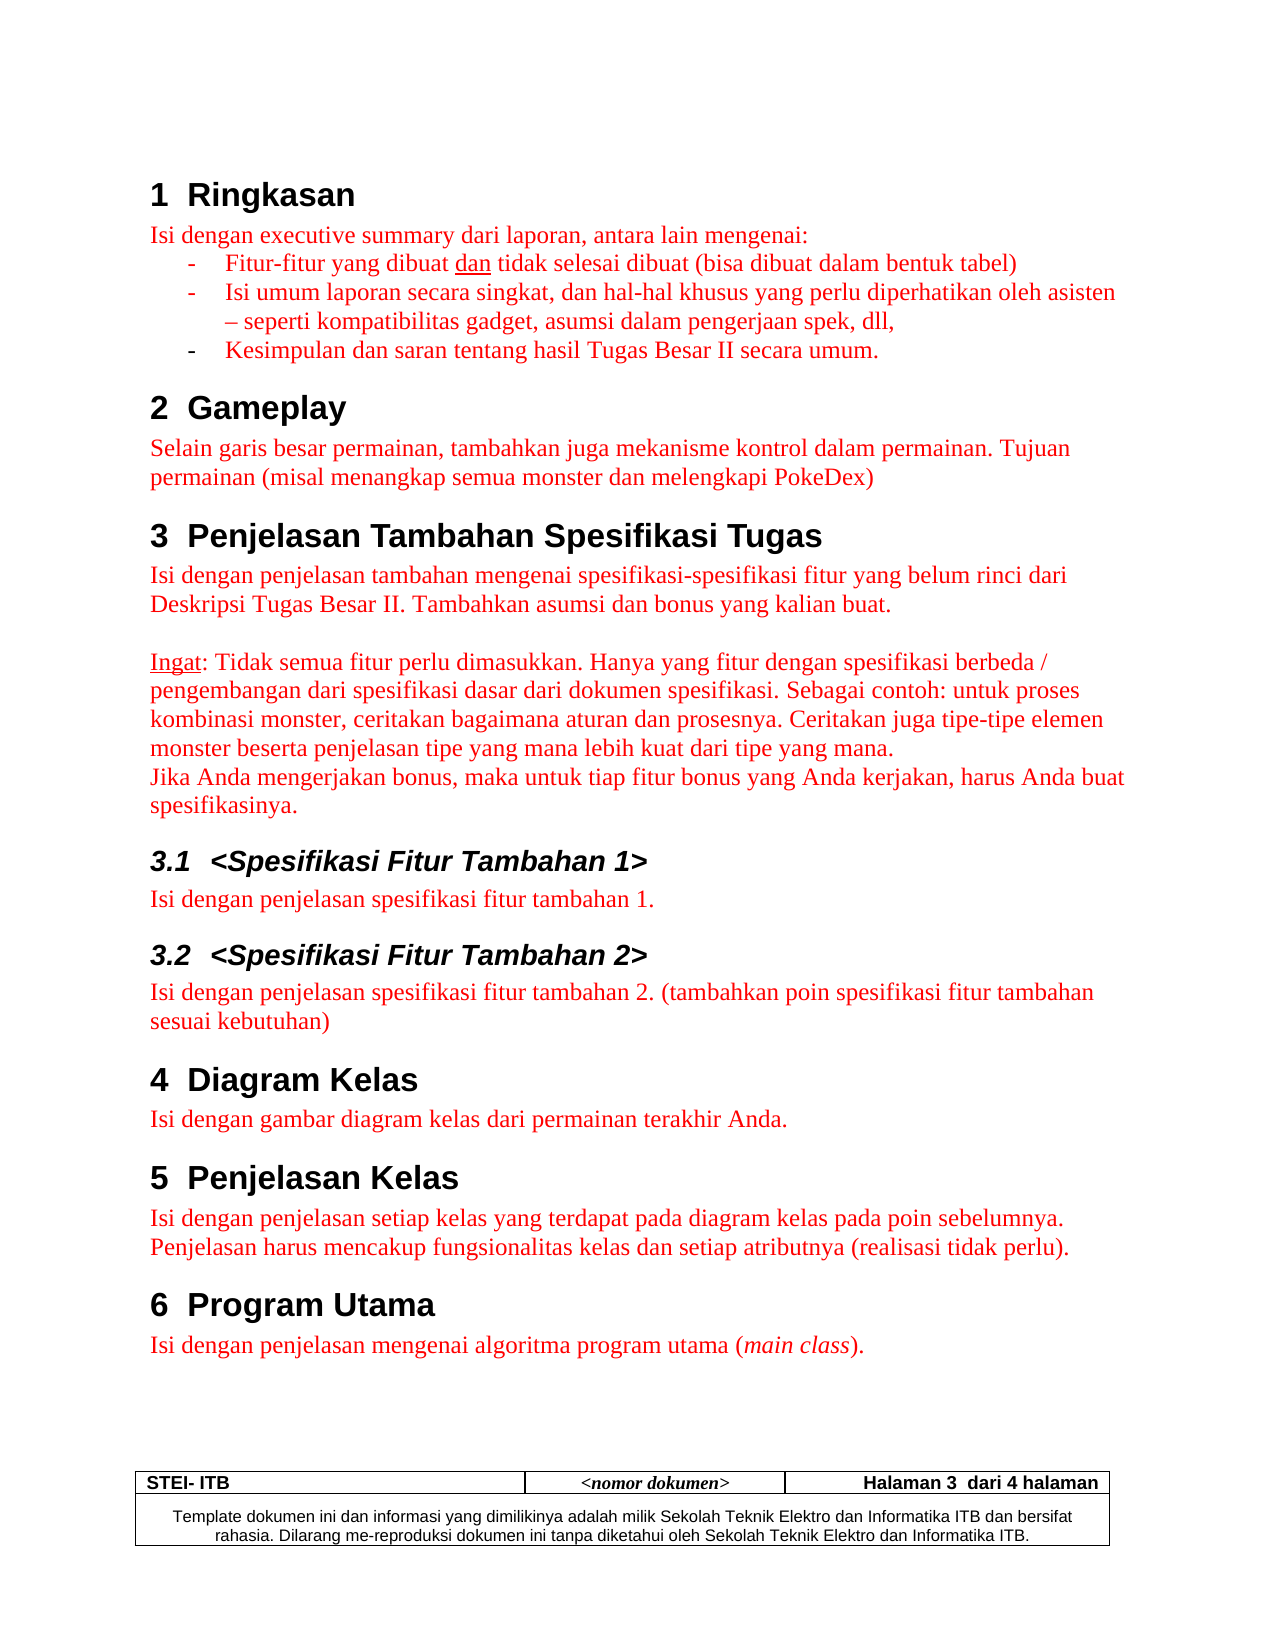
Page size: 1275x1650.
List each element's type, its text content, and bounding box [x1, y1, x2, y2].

list Isi umum laporan secara singkat, dan hal-hal khusus yang perlu diperhatikan oleh asisten – seperti kompatibilitas gadget, asumsi dalam pengerjaan spek, dll, [187, 277, 1125, 335]
subtitle <Spesifikasi Fitur Tambahan 1> [150, 844, 1125, 878]
text Isi dengan penjelasan tambahan mengenai spesifikasi-spesifikasi fitur yang belum rinci dari Deskripsi Tugas Besar II. Tambahkan asumsi dan bonus yang kalian buat. [150, 560, 1125, 618]
subtitle Gameplay [150, 388, 1125, 427]
subtitle Penjelasan Tambahan Spesifikasi Tugas [150, 516, 1125, 554]
subtitle Diagram Kelas [150, 1060, 1125, 1098]
text Isi dengan penjelasan setiap kelas yang terdapat pada diagram kelas pada poin sebelumnya. Penjelasan harus mencakup fungsionalitas kelas dan setiap atributnya (realisasi tidak perlu). [150, 1203, 1125, 1261]
list Kesimpulan dan saran tentang hasil Tugas Besar II secara umum. [187, 335, 1125, 363]
text Isi dengan penjelasan mengenai algoritma program utama (main class). [150, 1330, 1125, 1359]
subtitle Penjelasan Kelas [150, 1158, 1125, 1197]
text Isi dengan executive summary dari laporan, antara lain mengenai: [150, 220, 1125, 248]
text Selain garis besar permainan, tambahkan juga mekanisme kontrol dalam permainan. Tujuan permainan (misal menangkap semua monster dan melengkapi PokeDex) [150, 433, 1125, 491]
list Fitur-fitur yang dibuat dan tidak selesai dibuat (bisa dibuat dalam bentuk tabel) [187, 248, 1125, 277]
text Jika Anda mengerjakan bonus, maka untuk tiap fitur bonus yang Anda kerjakan, harus Anda buat spesifikasinya. [150, 762, 1125, 819]
text Isi dengan penjelasan spesifikasi fitur tambahan 1. [150, 884, 1125, 913]
subtitle <Spesifikasi Fitur Tambahan 2> [150, 938, 1125, 971]
subtitle Ringkasan [150, 175, 1125, 213]
subtitle Program Utama [150, 1286, 1125, 1324]
text Isi dengan gambar diagram kelas dari permainan terakhir Anda. [150, 1104, 1125, 1133]
text Ingat: Tidak semua fitur perlu dimasukkan. Hanya yang fitur dengan spesifikasi berbeda / pengembangan dari spesifikasi dasar dari dokumen spesifikasi. Sebagai contoh: untuk proses kombinasi monster, ceritakan bagaimana aturan dan prosesnya. Ceritakan juga tipe-tipe elemen monster beserta penjelasan tipe yang mana lebih kuat dari tipe yang mana. [150, 647, 1125, 762]
text Isi dengan penjelasan spesifikasi fitur tambahan 2. (tambahkan poin spesifikasi fitur tambahan sesuai kebutuhan) [150, 977, 1125, 1035]
